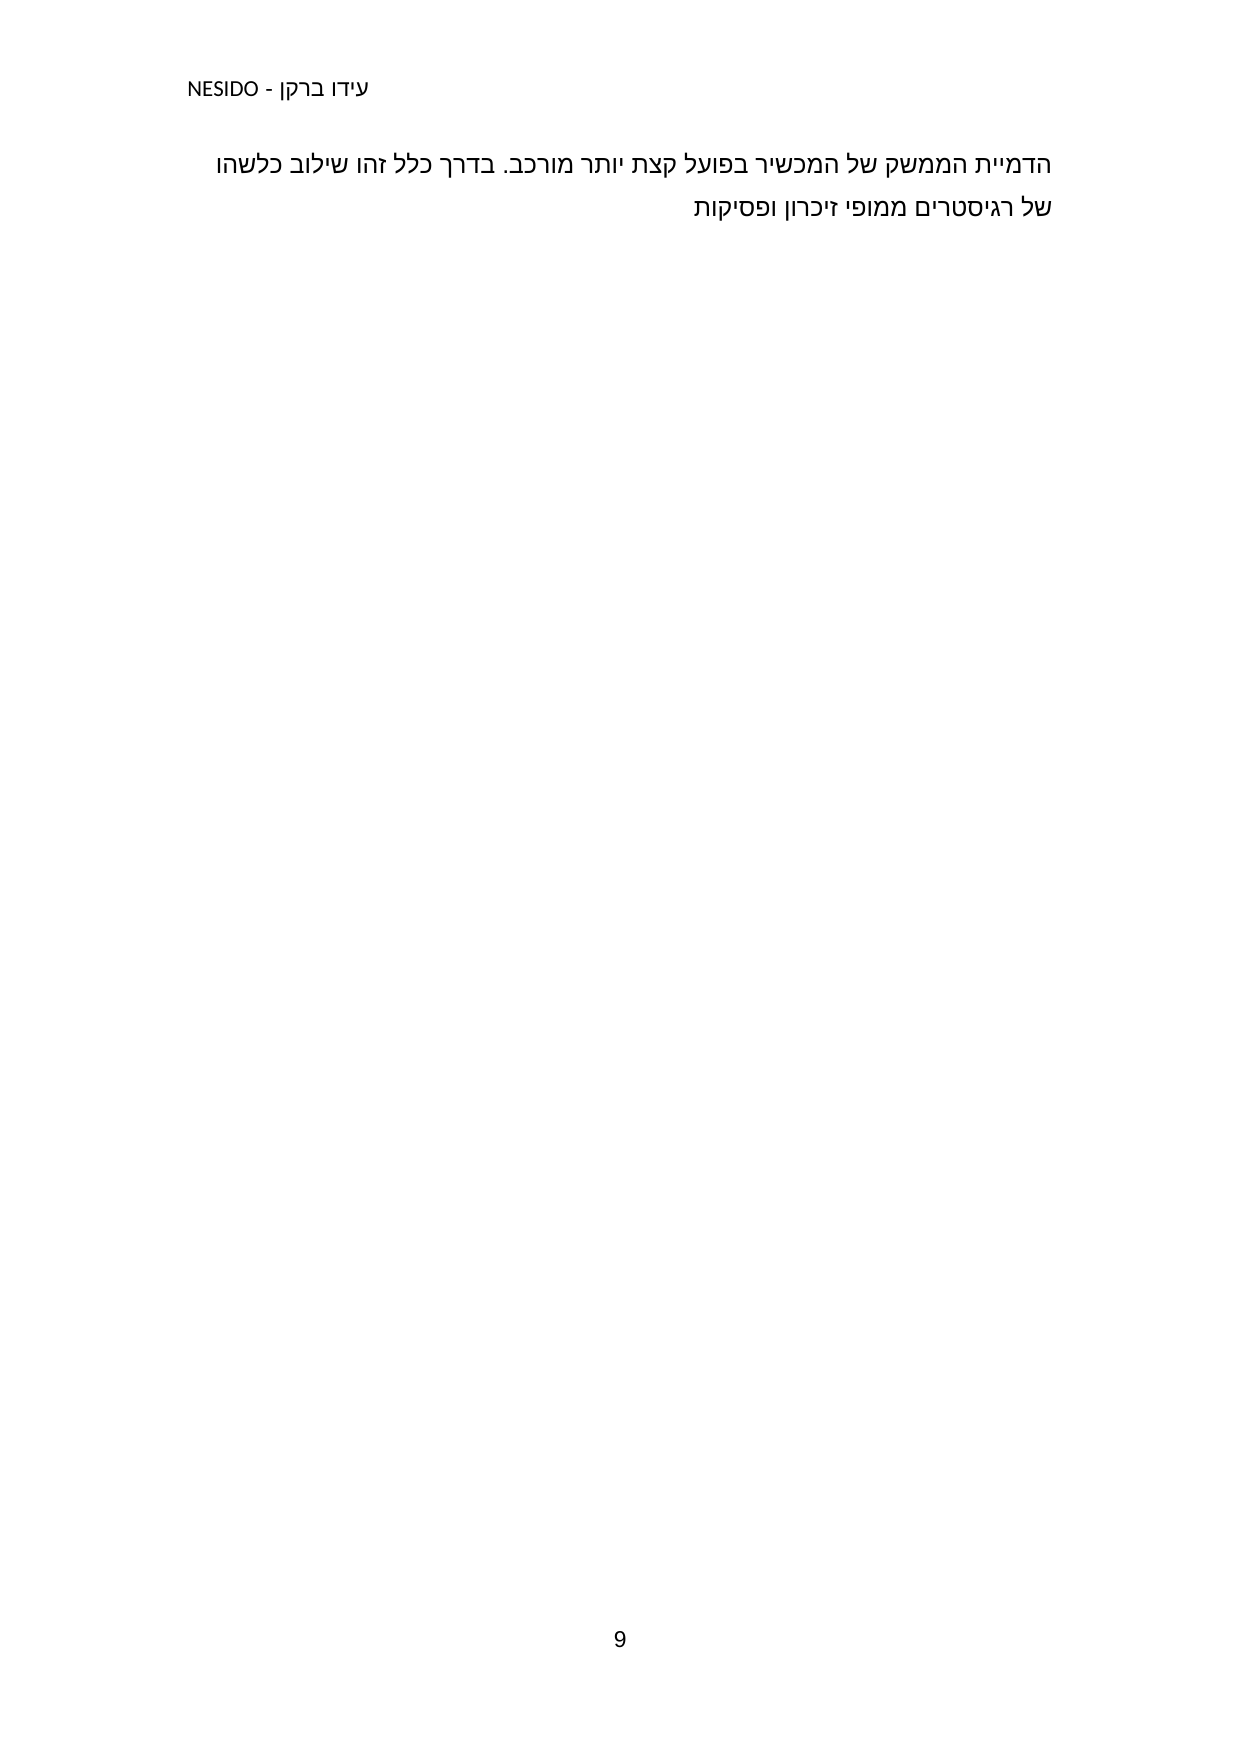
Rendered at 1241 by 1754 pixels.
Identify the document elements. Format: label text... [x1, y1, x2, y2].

text הדמיית הממשק של המכשיר בפועל קצת יותר מורכב. בדרך כלל זהו שילוב כלשהו של רגיסטרים ממופי זיכרון ופסיקות [187, 150, 1053, 222]
